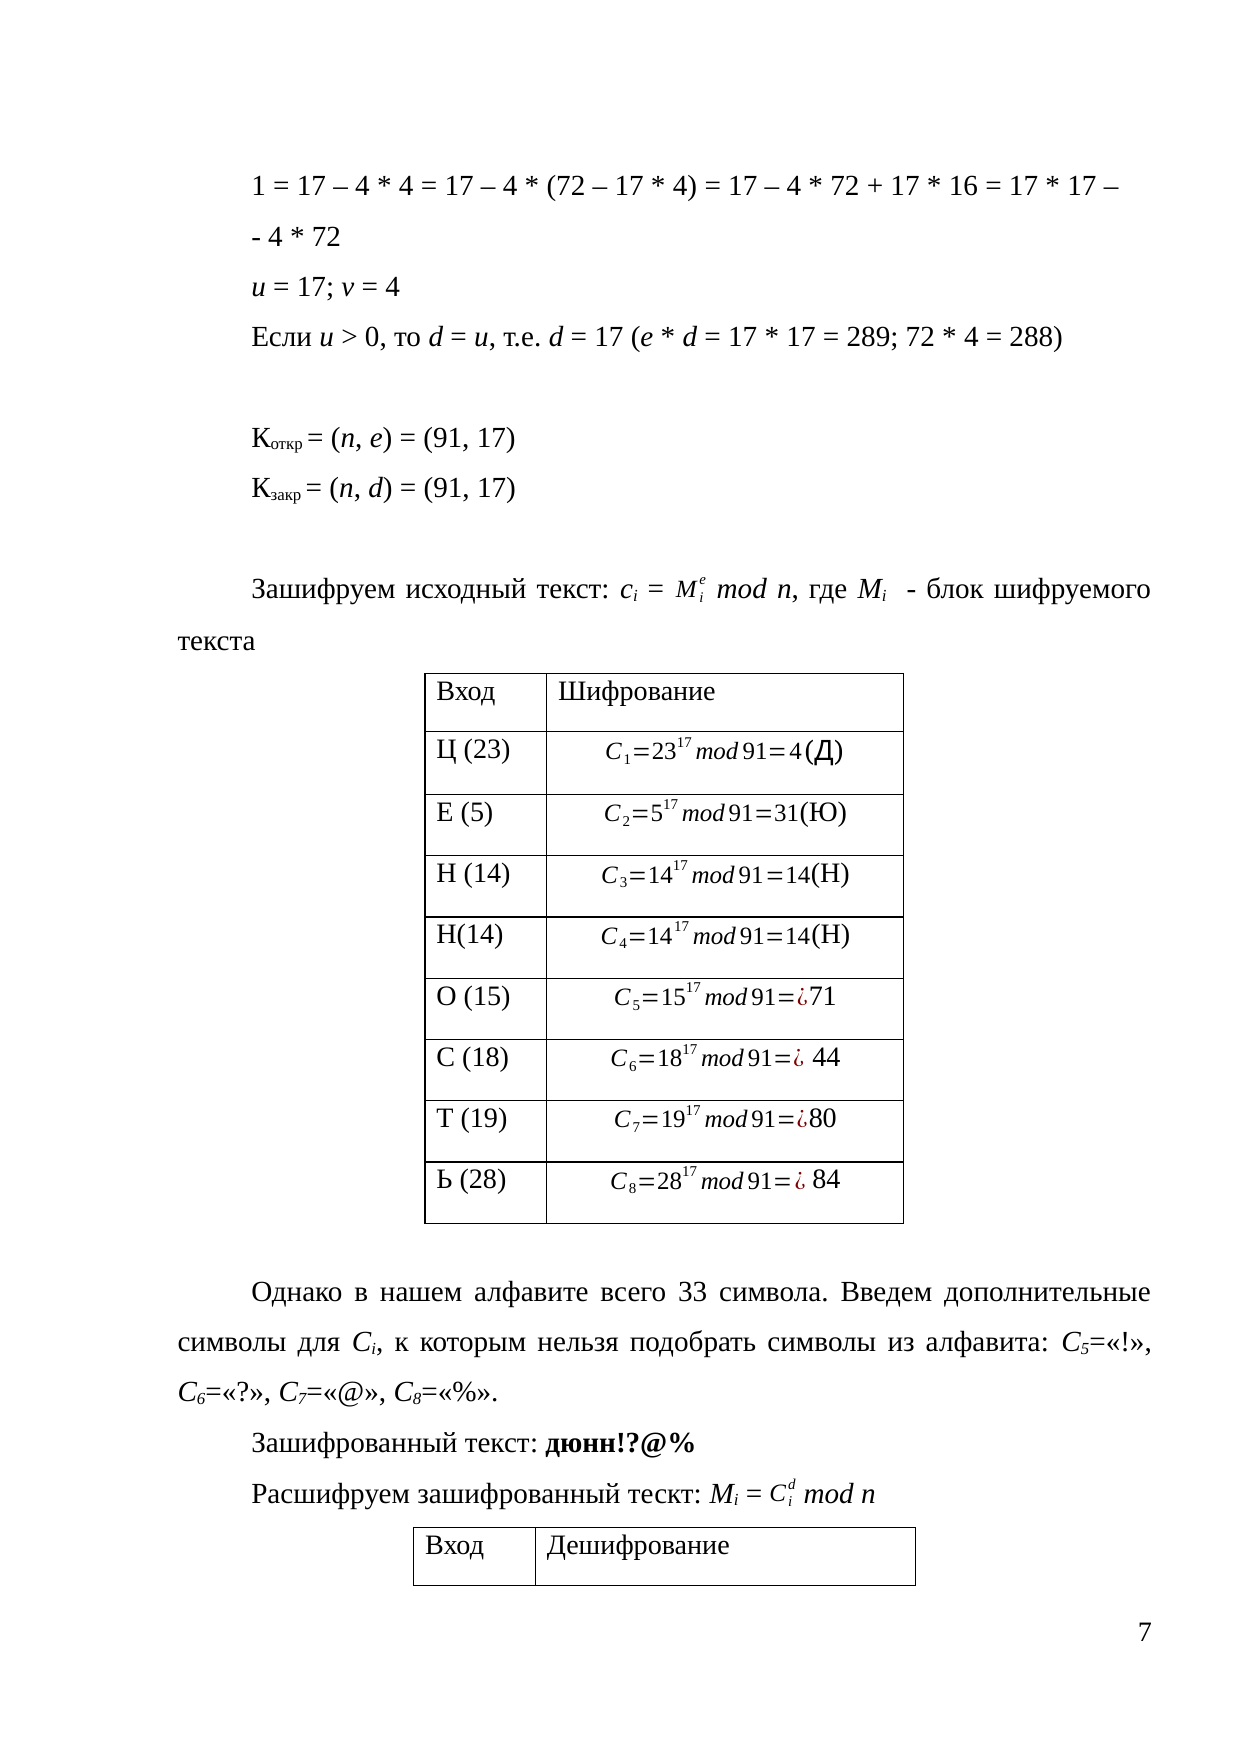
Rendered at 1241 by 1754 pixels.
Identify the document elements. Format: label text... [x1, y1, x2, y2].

table_cell С (18) [426, 1040, 546, 1100]
table_cell (Ю) [547, 795, 903, 855]
table_cell Н (14) [426, 856, 546, 916]
table_header Шифрование [547, 674, 903, 731]
text Коткр = (n, e) = (91, 17) [251, 420, 1152, 453]
table_cell Ь (28) [426, 1163, 546, 1223]
text Если u > 0, то d = u, т.е. d = 17 (e * d = 17 * 17 = 289; 72 * 4 = 288) [251, 319, 1152, 353]
table_cell (Н) [547, 918, 903, 978]
text Расшифруем зашифрованный тескт: Mi = mod n [177, 1475, 1152, 1510]
table_cell 80 [547, 1101, 903, 1161]
text - 4 * 72 [251, 219, 1152, 252]
table_cell 84 [547, 1163, 903, 1223]
text Однако в нашем алфавите всего 33 символа. Введем дополнительные символы для Сi, к которым нельзя подобрать символы из алфавита: C5=«!», C6=«?», C7=«@», C8=«%». [177, 1274, 1152, 1408]
text u = 17; v = 4 [251, 269, 1152, 303]
table_cell 71 [547, 979, 903, 1039]
table_cell Ц (23) [426, 732, 546, 794]
table_cell Т (19) [426, 1101, 546, 1161]
table_cell 44 [547, 1040, 903, 1100]
text Зашифрованный текст: дюнн!?@% [177, 1425, 1152, 1458]
text Кзакр = (n, d) = (91, 17) [251, 470, 1152, 504]
table_header Дешифрование [536, 1528, 915, 1585]
text Зашифруем исходный текст: ci = mod n, где Mi - блок шифруемого текста [177, 571, 1152, 656]
table_header Вход [414, 1528, 535, 1585]
table_cell О (15) [426, 979, 546, 1039]
table_header Вход [426, 674, 546, 731]
text 1 = 17 – 4 * 4 = 17 – 4 * (72 – 17 * 4) = 17 – 4 * 72 + 17 * 16 = 17 * 17 – [251, 168, 1152, 202]
table_cell Н(14) [426, 918, 546, 978]
table_cell Е (5) [426, 795, 546, 855]
table_cell (Н) [547, 856, 903, 916]
table_cell (Д) [547, 732, 903, 794]
